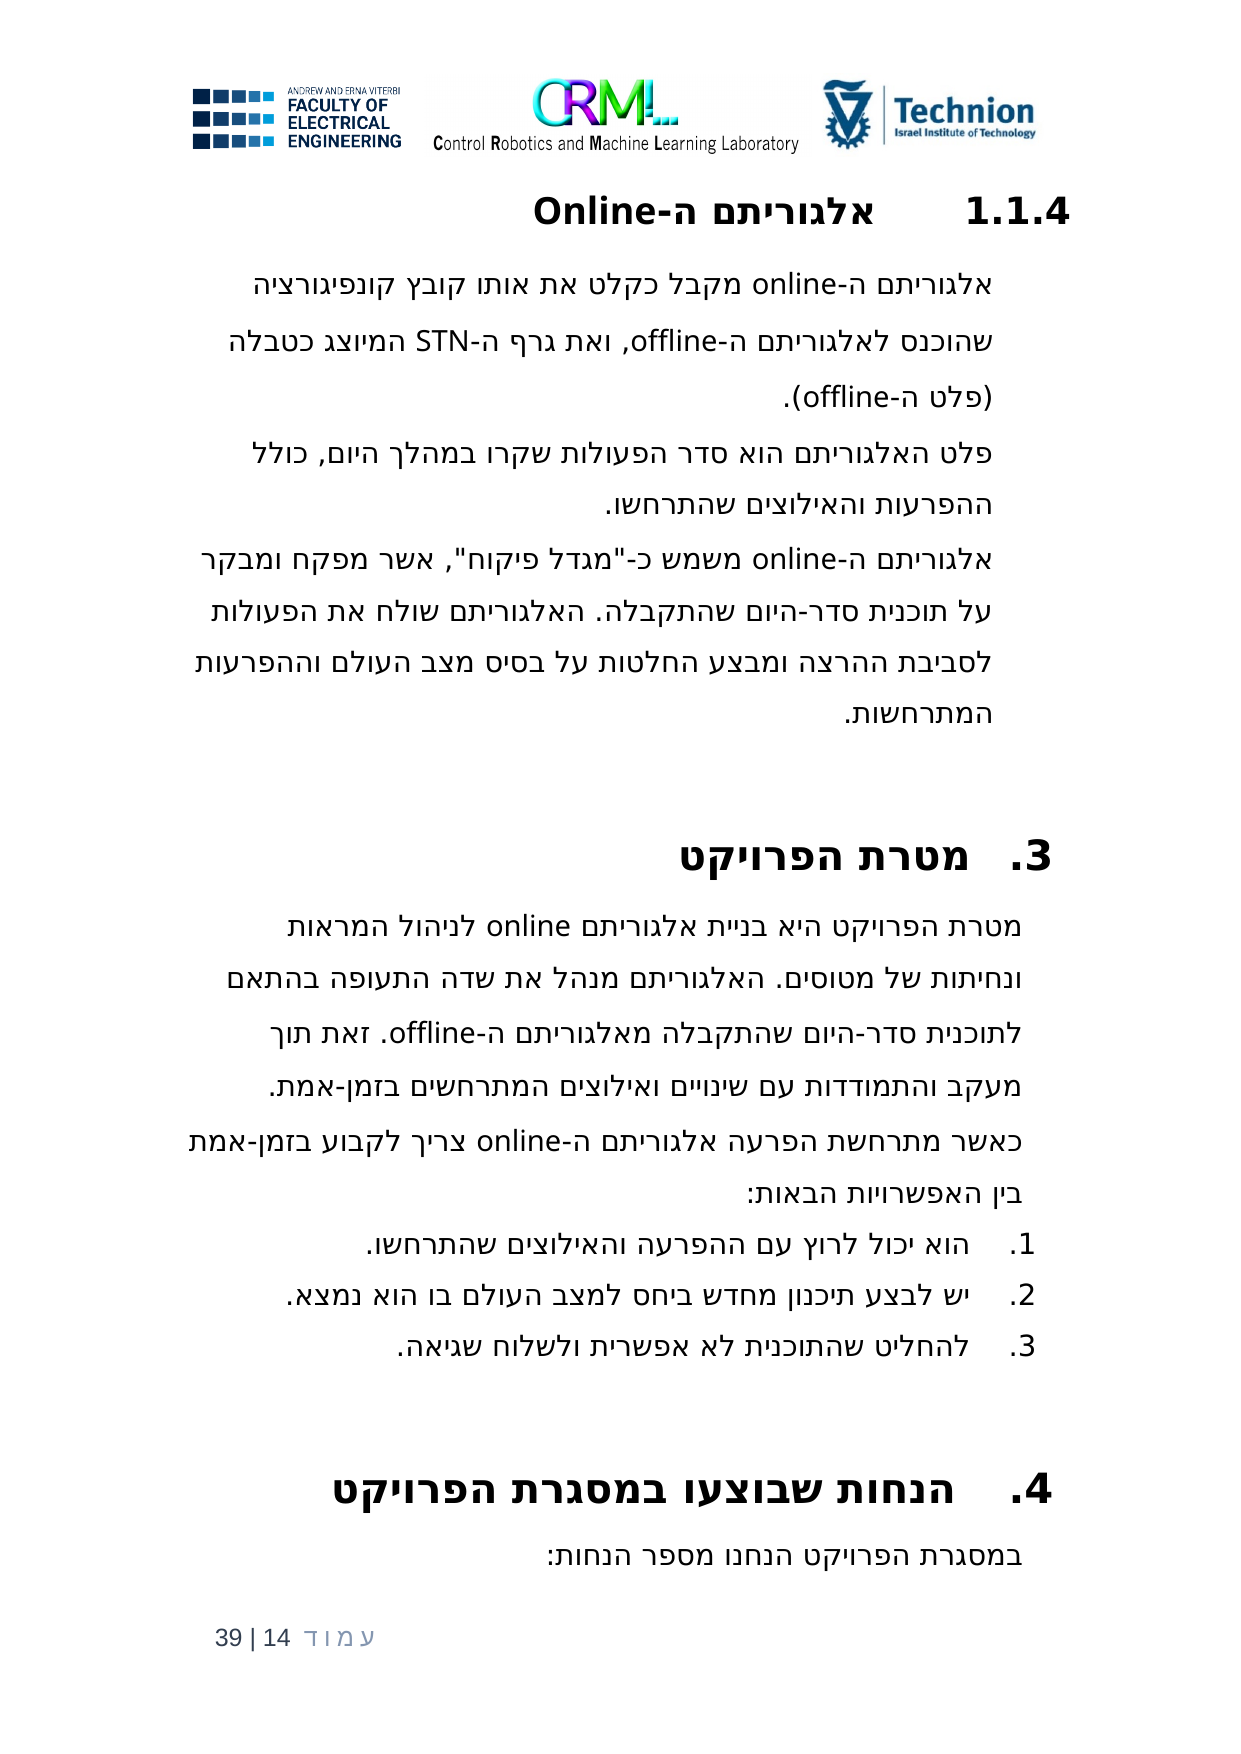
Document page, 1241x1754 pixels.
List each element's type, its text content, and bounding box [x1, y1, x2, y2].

subtitle מטרת הפרויקט [187, 832, 1008, 881]
text פלט האלגוריתם הוא סדר הפעולות שקרו במהלך היום, כולל ההפרעות והאילוצים שהתרחשו. [187, 436, 994, 521]
subtitle אלגוריתם ה-Online [187, 184, 964, 235]
picture [187, 79, 418, 157]
text מטרת הפרויקט היא בניית אלגוריתם online לניהול המראות ונחיתות של מטוסים. האלגוריתם מנהל את שדה התעופה בהתאם לתוכנית סדר-היום שהתקבלה מאלגוריתם ה-offline. זאת תוך מעקב והתמודדות עם שינויים ואילוצים המתרחשים בזמן-אמת. [187, 905, 1023, 1103]
subtitle הנחות שבוצעו במסגרת הפרויקט [187, 1465, 1008, 1513]
text כאשר מתרחשת הפרעה אלגוריתם ה-online צריך לקבוע בזמן-אמת בין האפשרויות הבאות: [187, 1120, 1023, 1211]
list אלגוריתם ה-online משמש כ-"מגדל פיקוח", אשר מפקח ומבקר על תוכנית סדר-היום שהתקבלה. האלגוריתם שולח את הפעולות לסביבת ההרצה ומבצע החלטות על בסיס מצב העולם וההפרעות המתרחשות. [187, 538, 994, 731]
list הוא יכול לרוץ עם ההפרעה והאילוצים שהתרחשו. [187, 1228, 1008, 1262]
picture [424, 73, 1044, 157]
list יש לבצע תיכנון מחדש ביחס למצב העולם בו הוא נמצא. [187, 1279, 1008, 1313]
list להחליט שהתוכנית לא אפשרית ולשלוח שגיאה. [187, 1329, 1008, 1363]
text אלגוריתם ה-online מקבל כקלט את אותו קובץ קונפיגורציה שהוכנס לאלגוריתם ה-offline, ואת גרף ה-STN המיוצג כטבלה (פלט ה-offline). [187, 263, 994, 416]
text במסגרת הפרויקט הנחנו מספר הנחות: [187, 1538, 1023, 1572]
